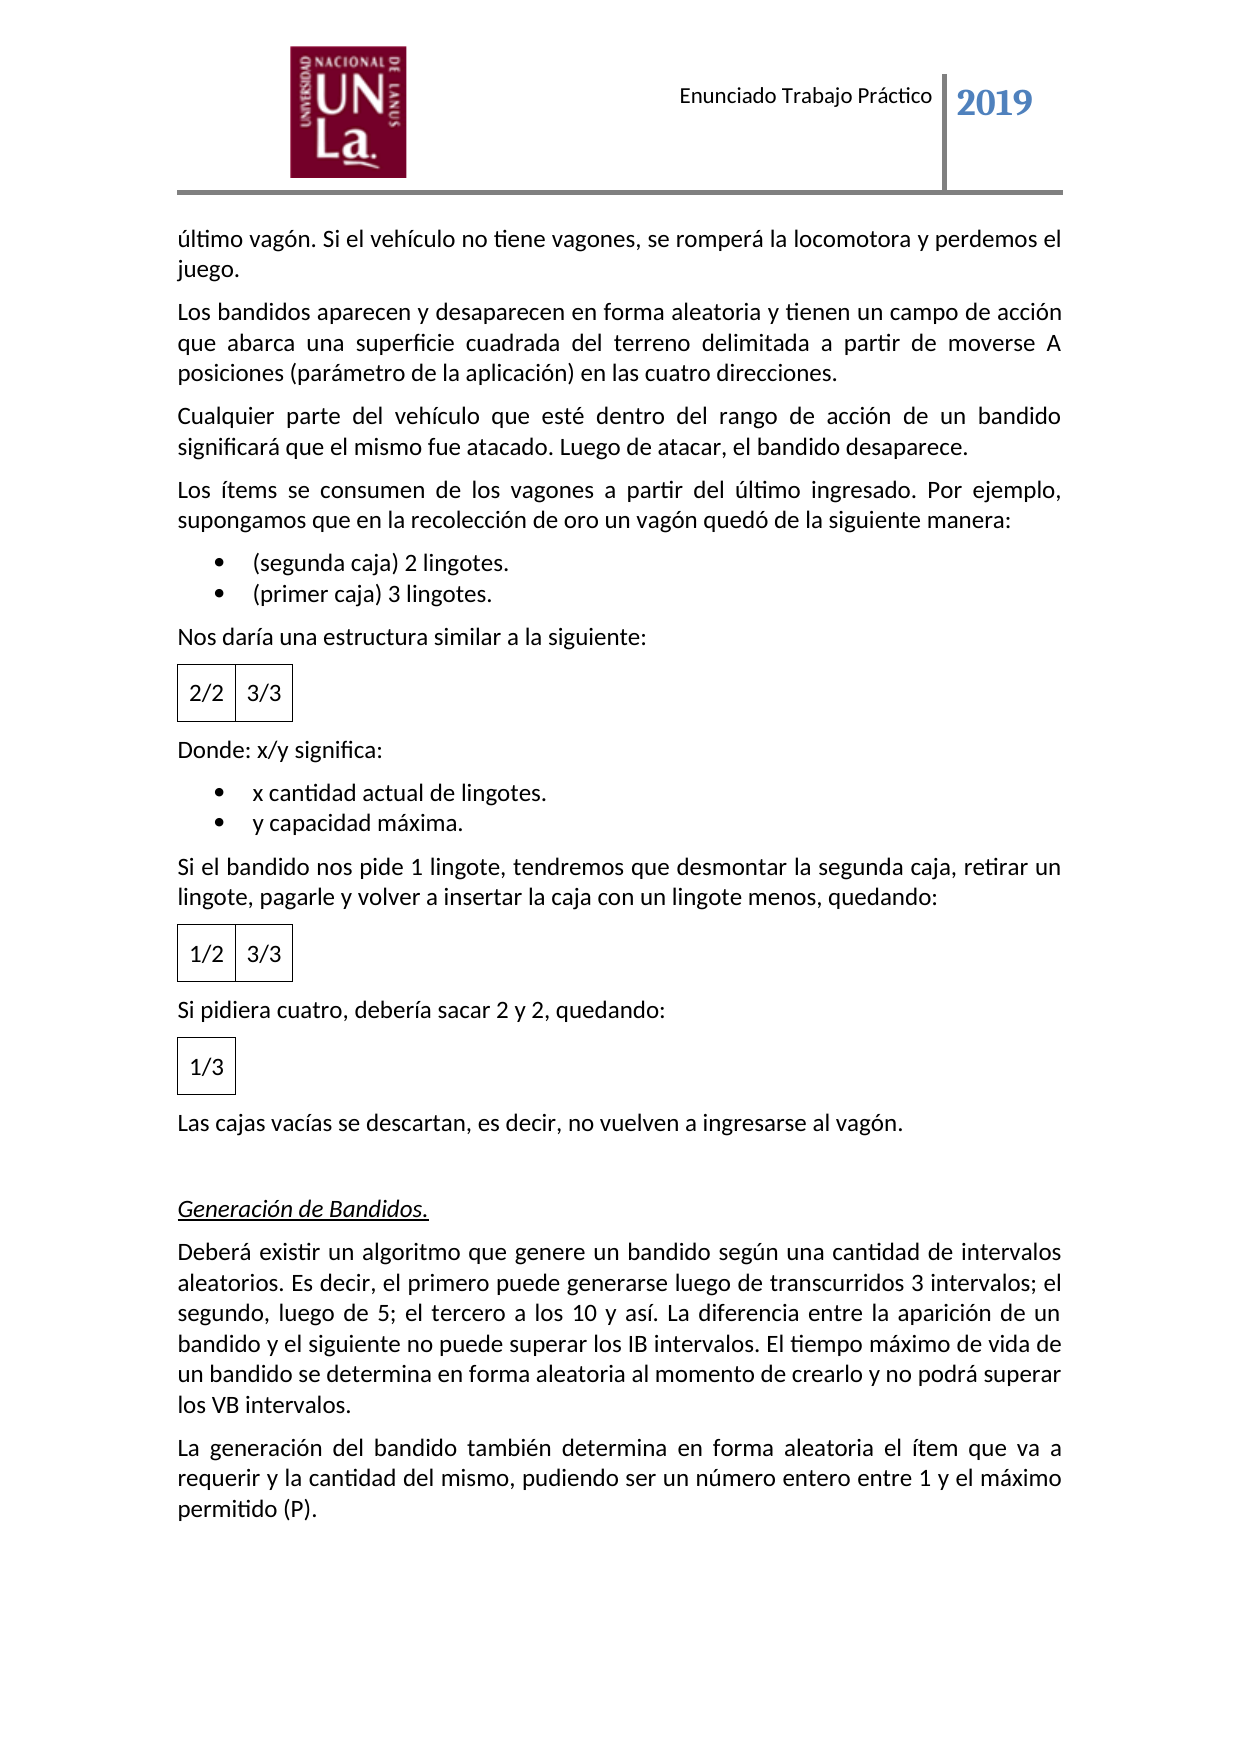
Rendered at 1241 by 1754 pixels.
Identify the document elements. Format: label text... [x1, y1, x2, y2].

picture [289, 45, 407, 178]
text Deberá existir un algoritmo que genere un bandido según una cantidad de intervalos aleatorios. Es decir, el primero puede generarse luego de transcurridos 3 intervalos; el segundo, luego de 5; el tercero a los 10 y así. La diferencia entre la aparición de un bandido y el siguiente no puede superar los IB intervalos. El tiempo máximo de vida de un bandido se determina en forma aleatoria al momento de crearlo y no podrá superar los VB intervalos. [177, 1236, 1063, 1419]
table_header 3/3 [236, 665, 292, 721]
list x cantidad actual de lingotes. [215, 777, 1063, 808]
table_header 1/2 [178, 925, 235, 981]
text Si pidiera cuatro, debería sacar 2 y 2, quedando: [177, 994, 1063, 1025]
text Los ítems se consumen de los vagones a partir del último ingresado. Por ejemplo, supongamos que en la recolección de oro un vagón quedó de la siguiente manera: [177, 474, 1063, 535]
table_header 3/3 [236, 925, 292, 981]
list y capacidad máxima. [215, 808, 1063, 838]
text Cualquier parte del vehículo que esté dentro del rango de acción de un bandido significará que el mismo fue atacado. Luego de atacar, el bandido desaparece. [177, 400, 1063, 461]
text Las cajas vacías se descartan, es decir, no vuelven a ingresarse al vagón. [177, 1107, 1063, 1138]
list (primer caja) 3 lingotes. [215, 578, 1063, 608]
text Los bandidos aparecen y desaparecen en forma aleatoria y tienen un campo de acción que abarca una superficie cuadrada del terreno delimitada a partir de moverse A posiciones (parámetro de la aplicación) en las cuatro direcciones. [177, 296, 1063, 388]
text Generación de Bandidos. [177, 1193, 1063, 1224]
text Nos daría una estructura similar a la siguiente: [177, 621, 1063, 651]
table_header 2/2 [178, 665, 235, 721]
text Donde: x/y significa: [177, 734, 1063, 764]
list (segunda caja) 2 lingotes. [215, 547, 1063, 578]
text Si el bandido nos pide 1 lingote, tendremos que desmontar la segunda caja, retirar un lingote, pagarle y volver a insertar la caja con un lingote menos, quedando: [177, 851, 1063, 912]
table_header 1/3 [178, 1038, 235, 1094]
text La generación del bandido también determina en forma aleatoria el ítem que va a requerir y la cantidad del mismo, pudiendo ser un número entero entre 1 y el máximo permitido (P). [177, 1432, 1063, 1524]
